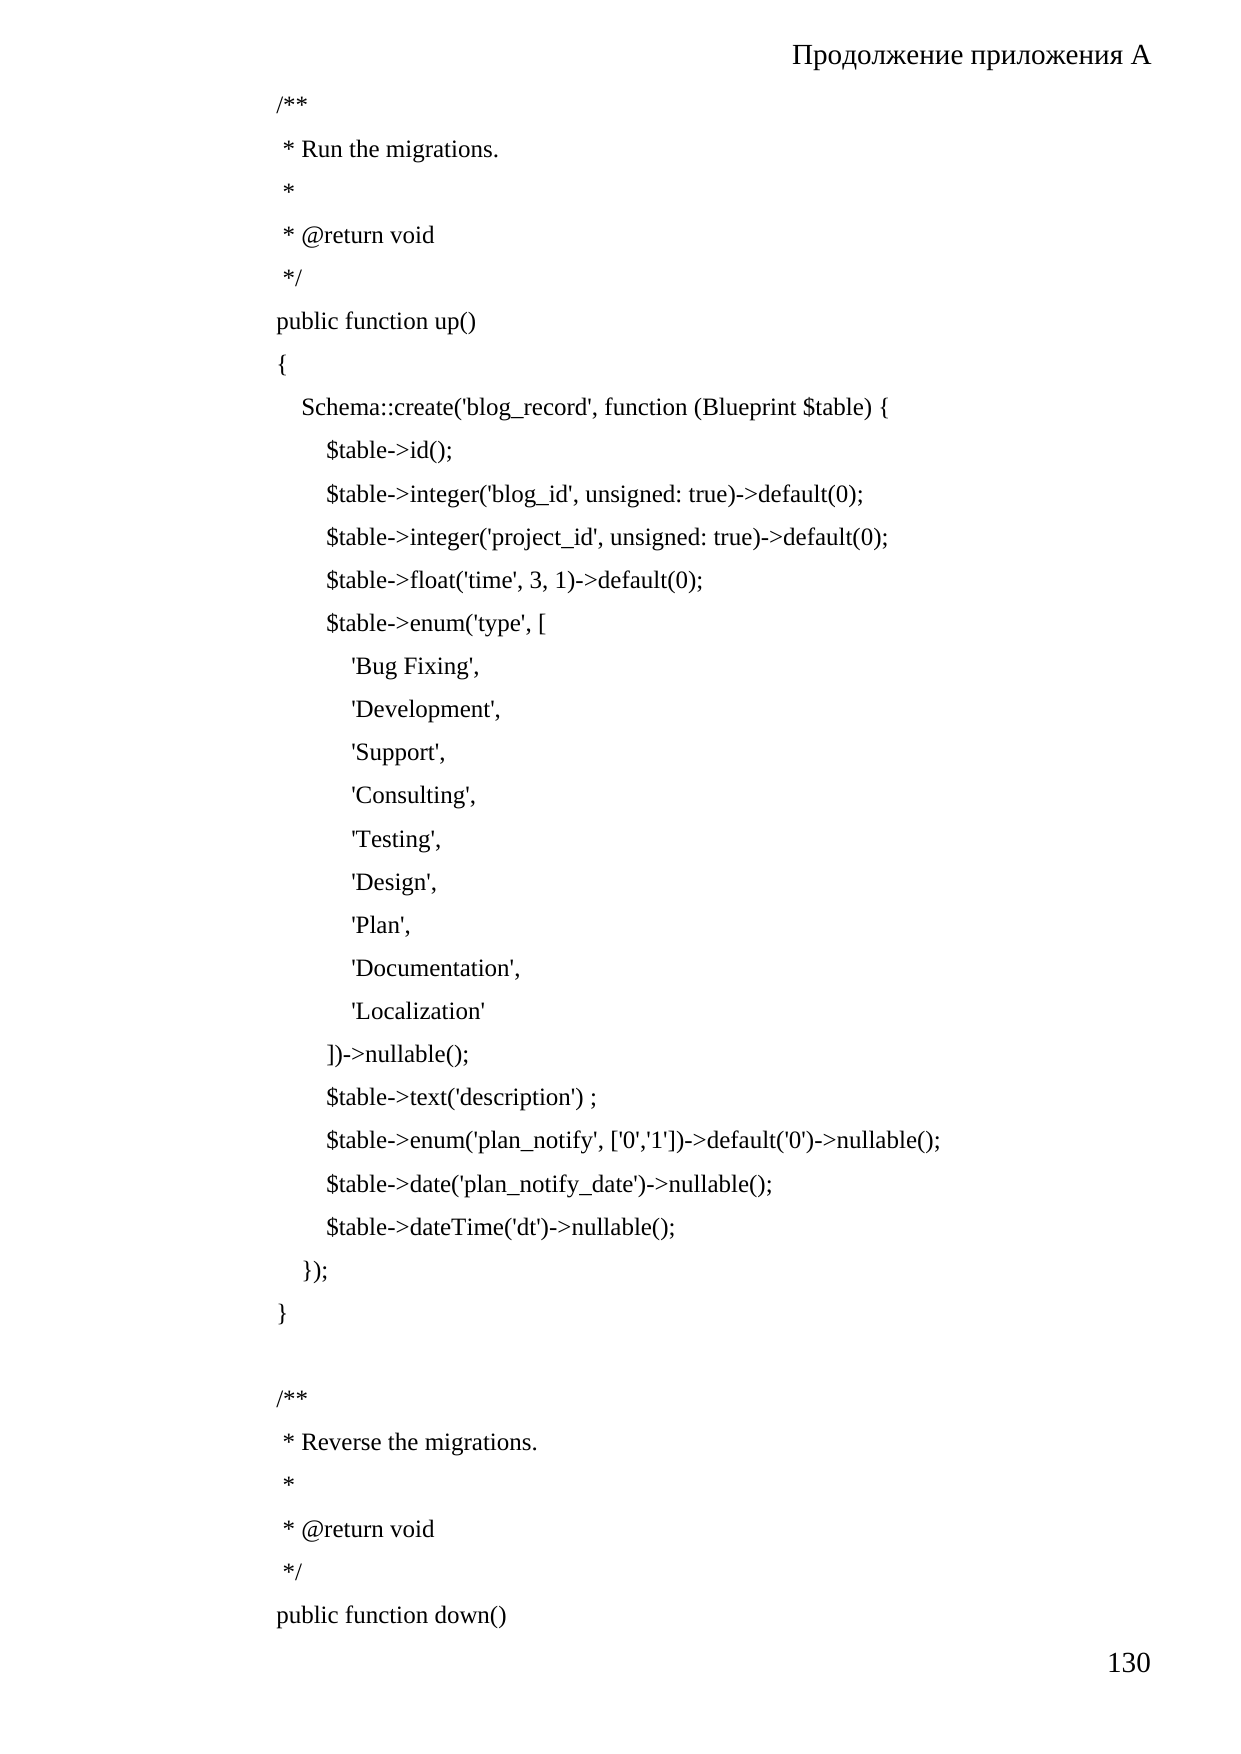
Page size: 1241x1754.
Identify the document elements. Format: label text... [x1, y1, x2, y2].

text $table->float('time', 3, 1)->default(0); [177, 565, 1152, 594]
text /** [177, 91, 1152, 119]
text * @return void [177, 1514, 1152, 1542]
text 'Documentation', [177, 953, 1152, 982]
text 'Consulting', [177, 781, 1152, 809]
text { [177, 349, 1152, 378]
text $table->id(); [177, 436, 1152, 464]
text 'Testing', [177, 824, 1152, 852]
text public function down() [177, 1600, 1152, 1629]
text $table->integer('blog_id', unsigned: true)->default(0); [177, 479, 1152, 507]
text Schema::create('blog_record', function (Blueprint $table) { [177, 392, 1152, 421]
text $table->integer('project_id', unsigned: true)->default(0); [177, 522, 1152, 551]
text 'Localization' [177, 996, 1152, 1025]
text $table->text('description') ; [177, 1082, 1152, 1111]
text * @return void [177, 220, 1152, 249]
text /** [177, 1384, 1152, 1413]
text $table->date('plan_notify_date')->nullable(); [177, 1169, 1152, 1197]
text * Reverse the migrations. [177, 1427, 1152, 1456]
text $table->dateTime('dt')->nullable(); [177, 1212, 1152, 1241]
text * [177, 1471, 1152, 1499]
text 'Bug Fixing', [177, 651, 1152, 680]
text */ [177, 263, 1152, 292]
text $table->enum('type', [ [177, 608, 1152, 637]
text } [177, 1298, 1152, 1327]
text * Run the migrations. [177, 134, 1152, 162]
text $table->enum('plan_notify', ['0','1'])->default('0')->nullable(); [177, 1126, 1152, 1154]
text 'Design', [177, 867, 1152, 896]
text 'Support', [177, 737, 1152, 766]
text }); [177, 1255, 1152, 1284]
text */ [177, 1557, 1152, 1586]
text public function up() [177, 306, 1152, 335]
text 'Plan', [177, 910, 1152, 939]
text ])->nullable(); [177, 1039, 1152, 1068]
text * [177, 177, 1152, 206]
text 'Development', [177, 694, 1152, 723]
